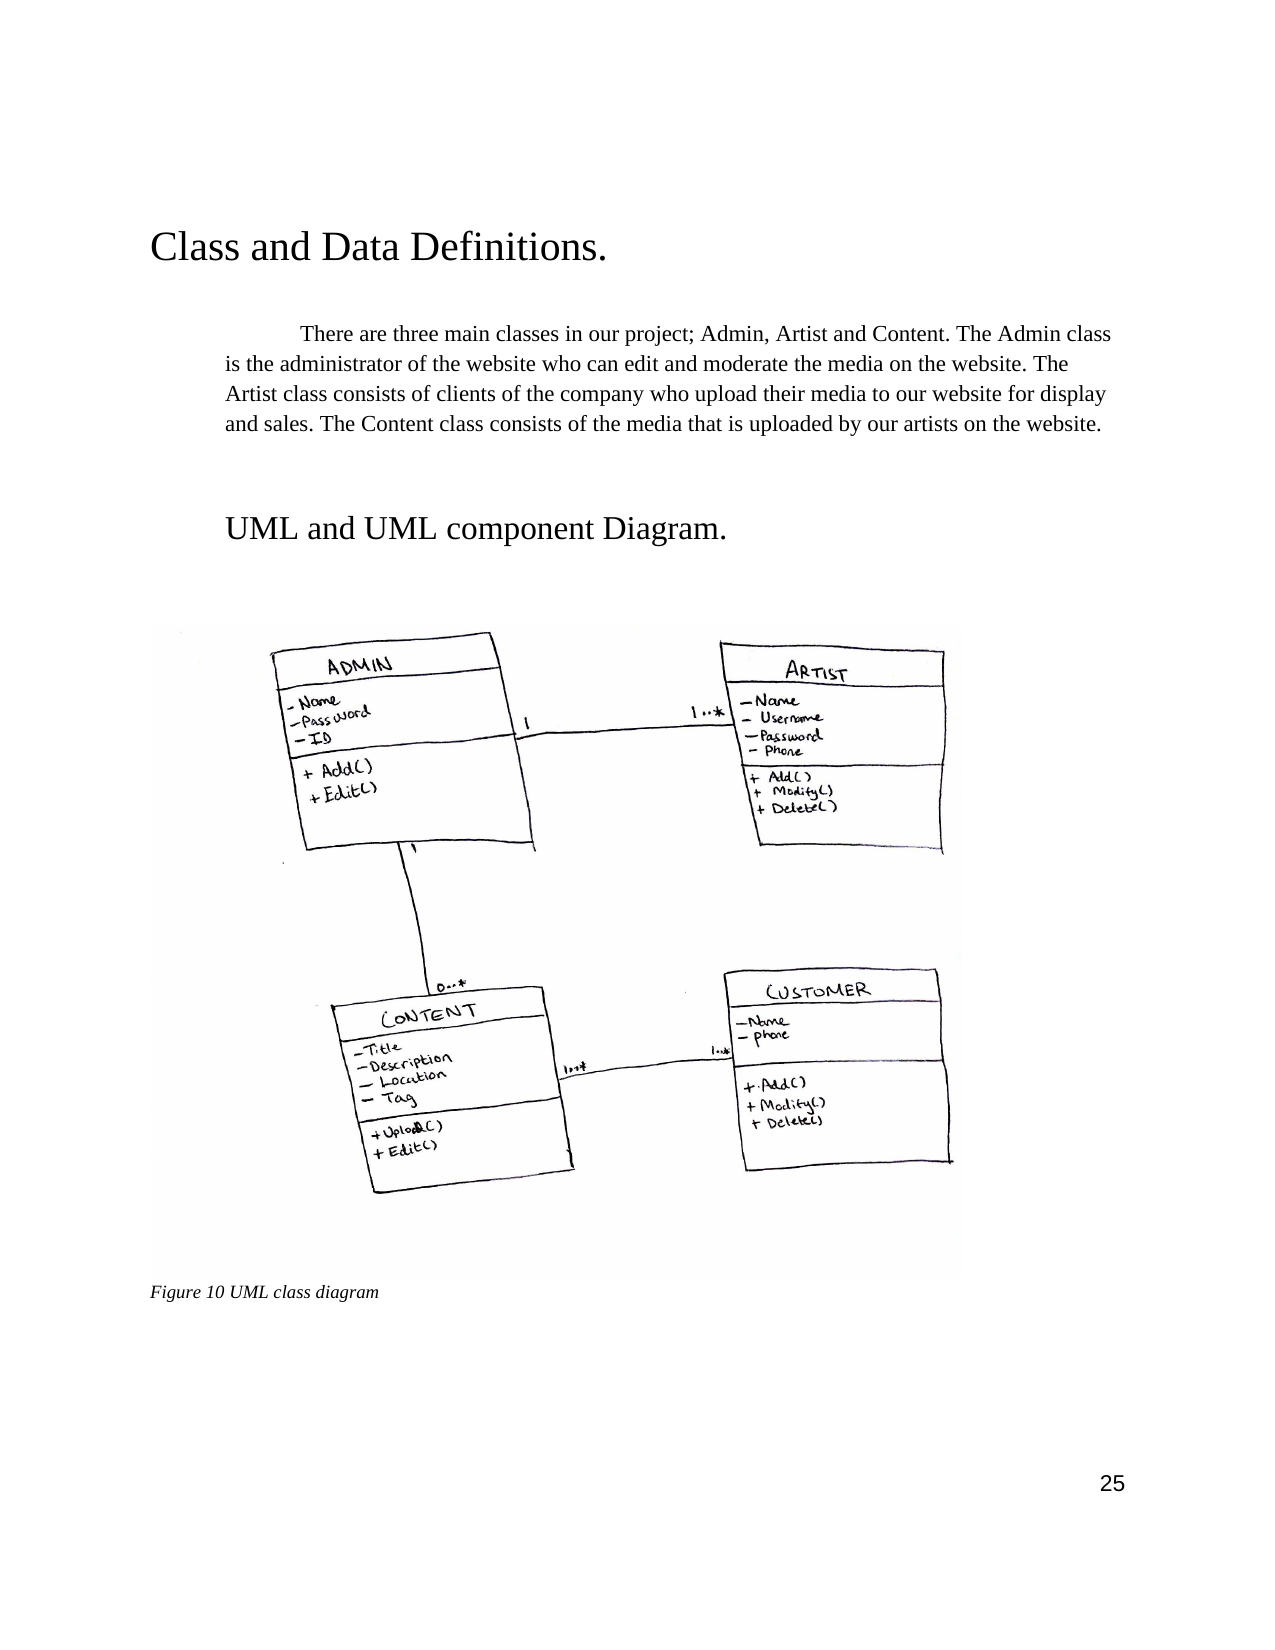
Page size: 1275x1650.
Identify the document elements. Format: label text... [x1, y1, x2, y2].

subtitle UML and UML component Diagram. [150, 508, 1125, 547]
subtitle Class and Data Definitions. [150, 222, 1125, 270]
text Figure 10 UML class diagram [150, 1281, 1125, 1303]
text There are three main classes in our project; Admin, Artist and Content. The Admin class is the administrator of the website who can edit and moderate the media on the website. The Artist class consists of clients of the company who upload their media to our website for display and sales. The Content class consists of the media that is uploaded by our artists on the website. [225, 320, 1125, 437]
picture [150, 625, 962, 1278]
